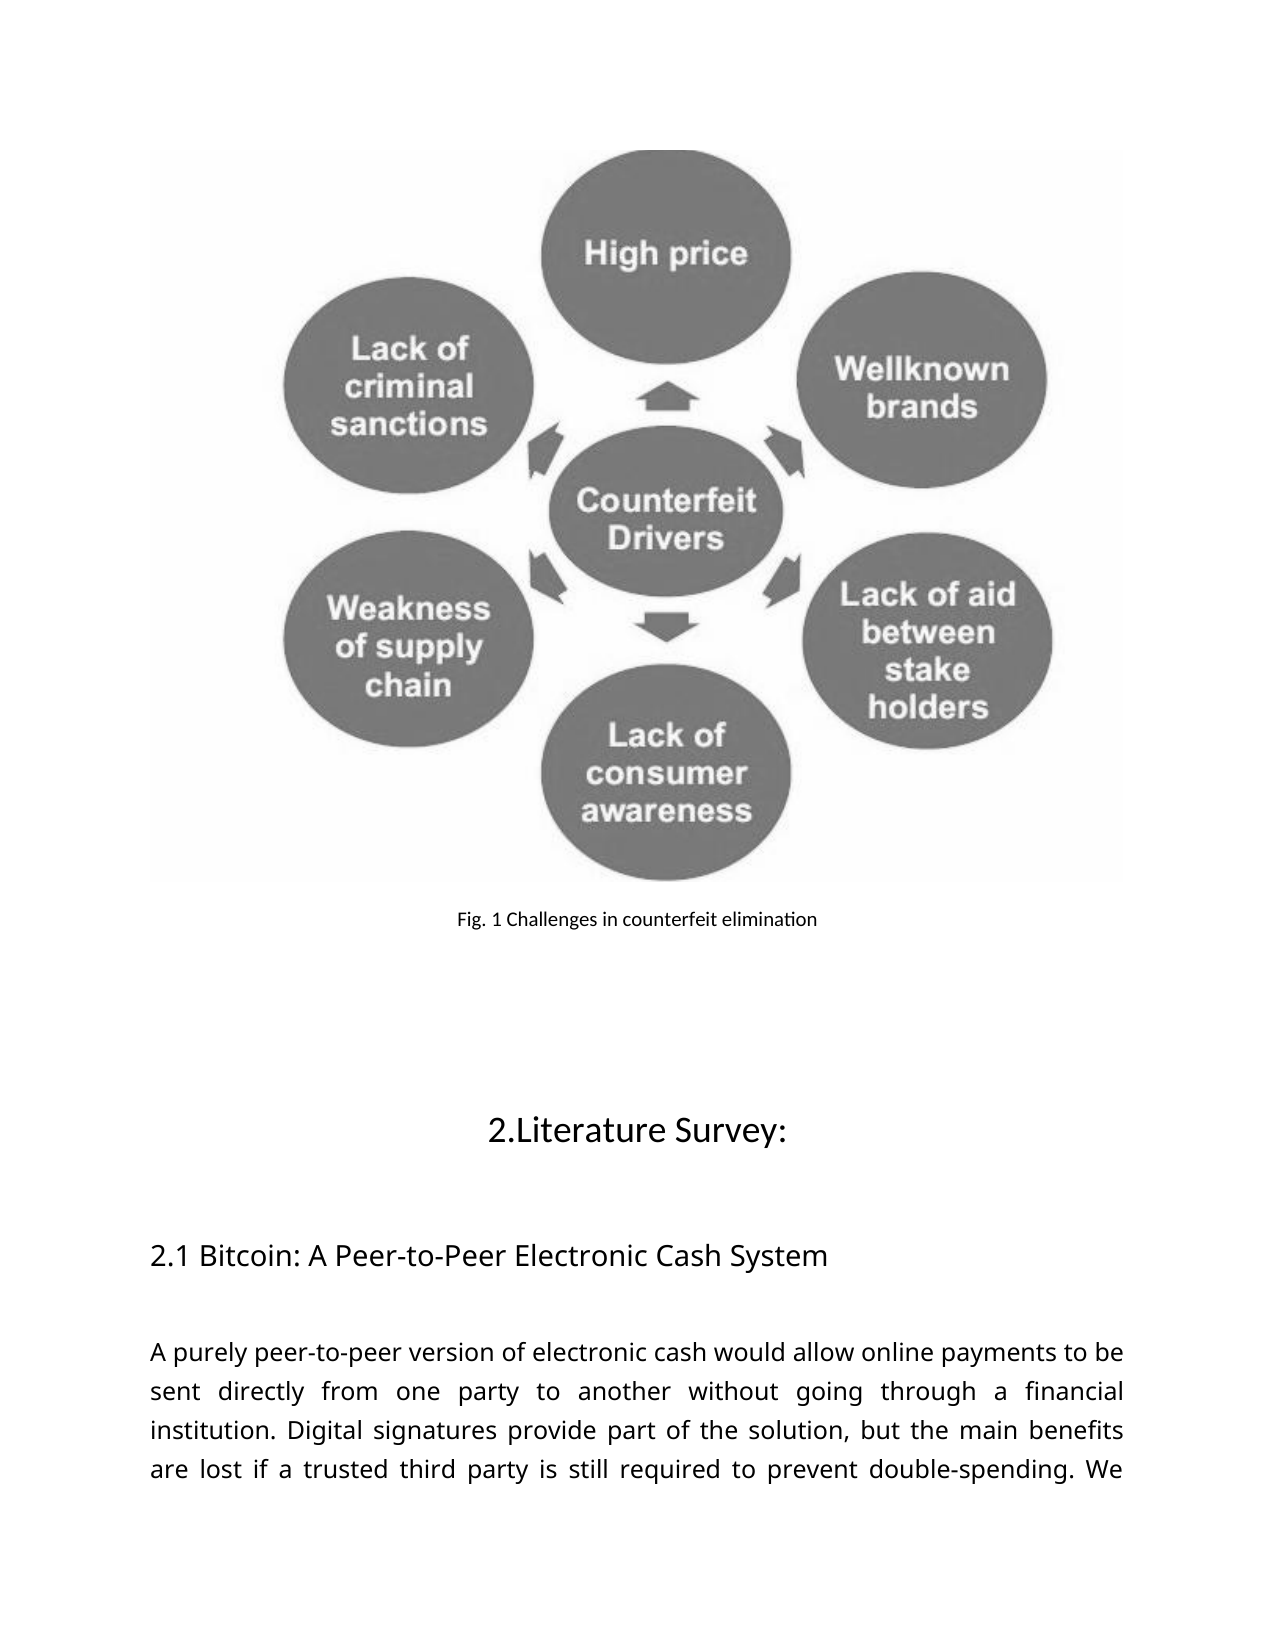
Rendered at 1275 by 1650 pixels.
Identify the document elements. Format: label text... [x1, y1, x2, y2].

text Fig. 1 Challenges in counterfeit elimination [150, 906, 1125, 932]
text 2.Literature Survey: [150, 1106, 1125, 1152]
text 2.1 Bitcoin: A Peer-to-Peer Electronic Cash System [150, 1236, 1125, 1275]
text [150, 1335, 1125, 1486]
